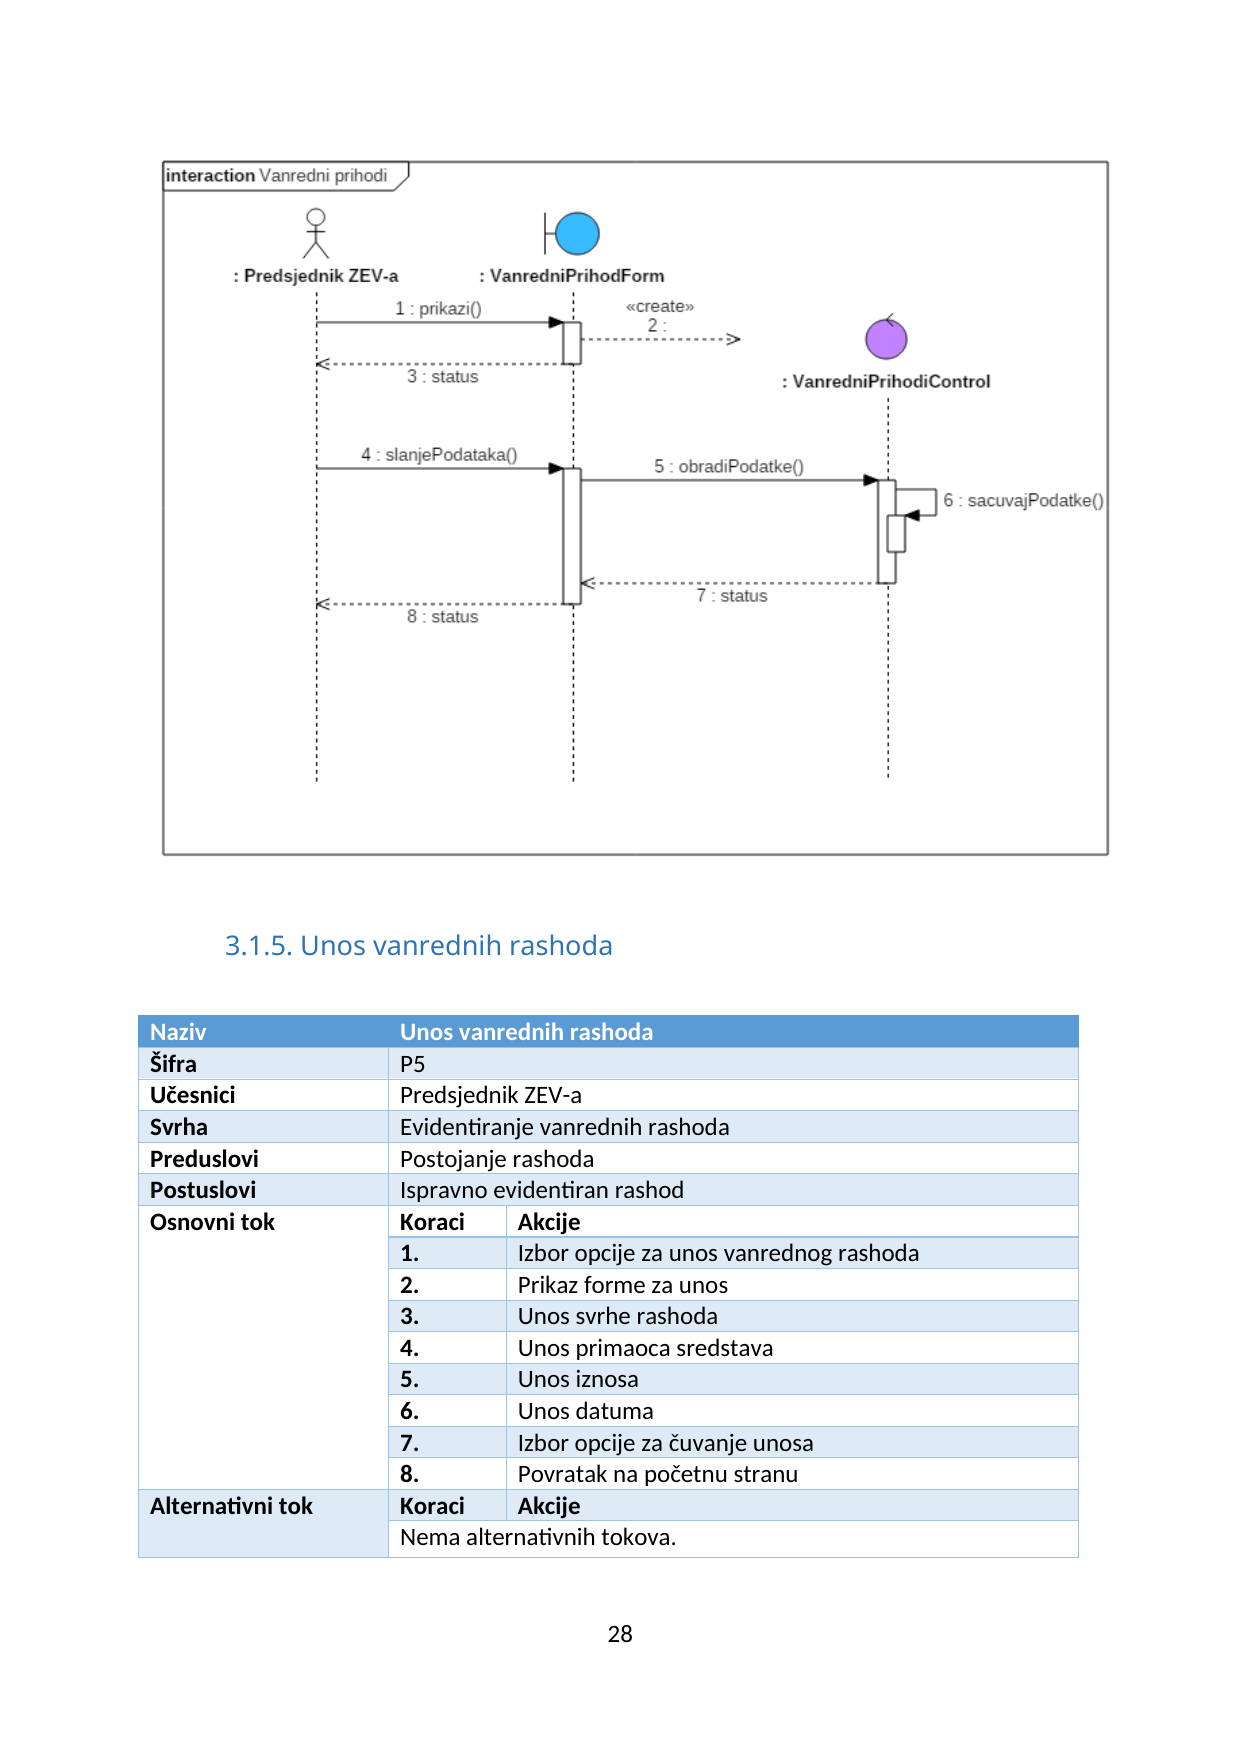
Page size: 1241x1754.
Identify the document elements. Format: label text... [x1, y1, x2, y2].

table_header Naziv [139, 1016, 388, 1047]
table_cell Izbor opcije za čuvanje unosa [507, 1427, 1078, 1457]
table_cell Evidentiranje vanrednih rashoda [389, 1111, 1078, 1142]
table_cell 3. [389, 1301, 506, 1331]
table_header Unos vanrednih rashoda [389, 1016, 1078, 1047]
subtitle Unos vanrednih rashoda [225, 926, 1090, 963]
table_cell Alternativni tok [139, 1490, 388, 1557]
table_cell 4. [389, 1332, 506, 1363]
table_cell Nema alternativnih tokova. [389, 1521, 1078, 1557]
table_cell Koraci [389, 1490, 506, 1520]
table_cell Postojanje rashoda [389, 1143, 1078, 1173]
table_cell Akcije [507, 1206, 1078, 1236]
table_cell 5. [389, 1364, 506, 1394]
table_cell Preduslovi [139, 1143, 388, 1173]
table_cell Postuslovi [139, 1174, 388, 1205]
table_cell Ispravno evidentiran rashod [389, 1174, 1078, 1205]
table_cell 1. [389, 1238, 506, 1268]
table_cell Unos datuma [507, 1395, 1078, 1426]
table_cell Izbor opcije za unos vanrednog rashoda [507, 1238, 1078, 1268]
table_cell 6. [389, 1395, 506, 1426]
table_cell Predsjednik ZEV-a [389, 1080, 1078, 1110]
table_cell 2. [389, 1269, 506, 1299]
table_cell Koraci [389, 1206, 506, 1236]
table_cell Unos iznosa [507, 1364, 1078, 1394]
table_cell Unos svrhe rashoda [507, 1301, 1078, 1331]
table_cell P5 [389, 1048, 1078, 1078]
table_cell Unos primaoca sredstava [507, 1332, 1078, 1363]
table_cell Osnovni tok [139, 1206, 388, 1489]
table_cell Učesnici [139, 1080, 388, 1110]
table_cell Šifra [139, 1048, 388, 1078]
table_cell Svrha [139, 1111, 388, 1142]
table_cell 7. [389, 1427, 506, 1457]
table_cell Akcije [507, 1490, 1078, 1520]
picture [150, 150, 1162, 907]
table_cell Povratak na početnu stranu [507, 1458, 1078, 1489]
table_cell 8. [389, 1458, 506, 1489]
table_cell Prikaz forme za unos [507, 1269, 1078, 1299]
